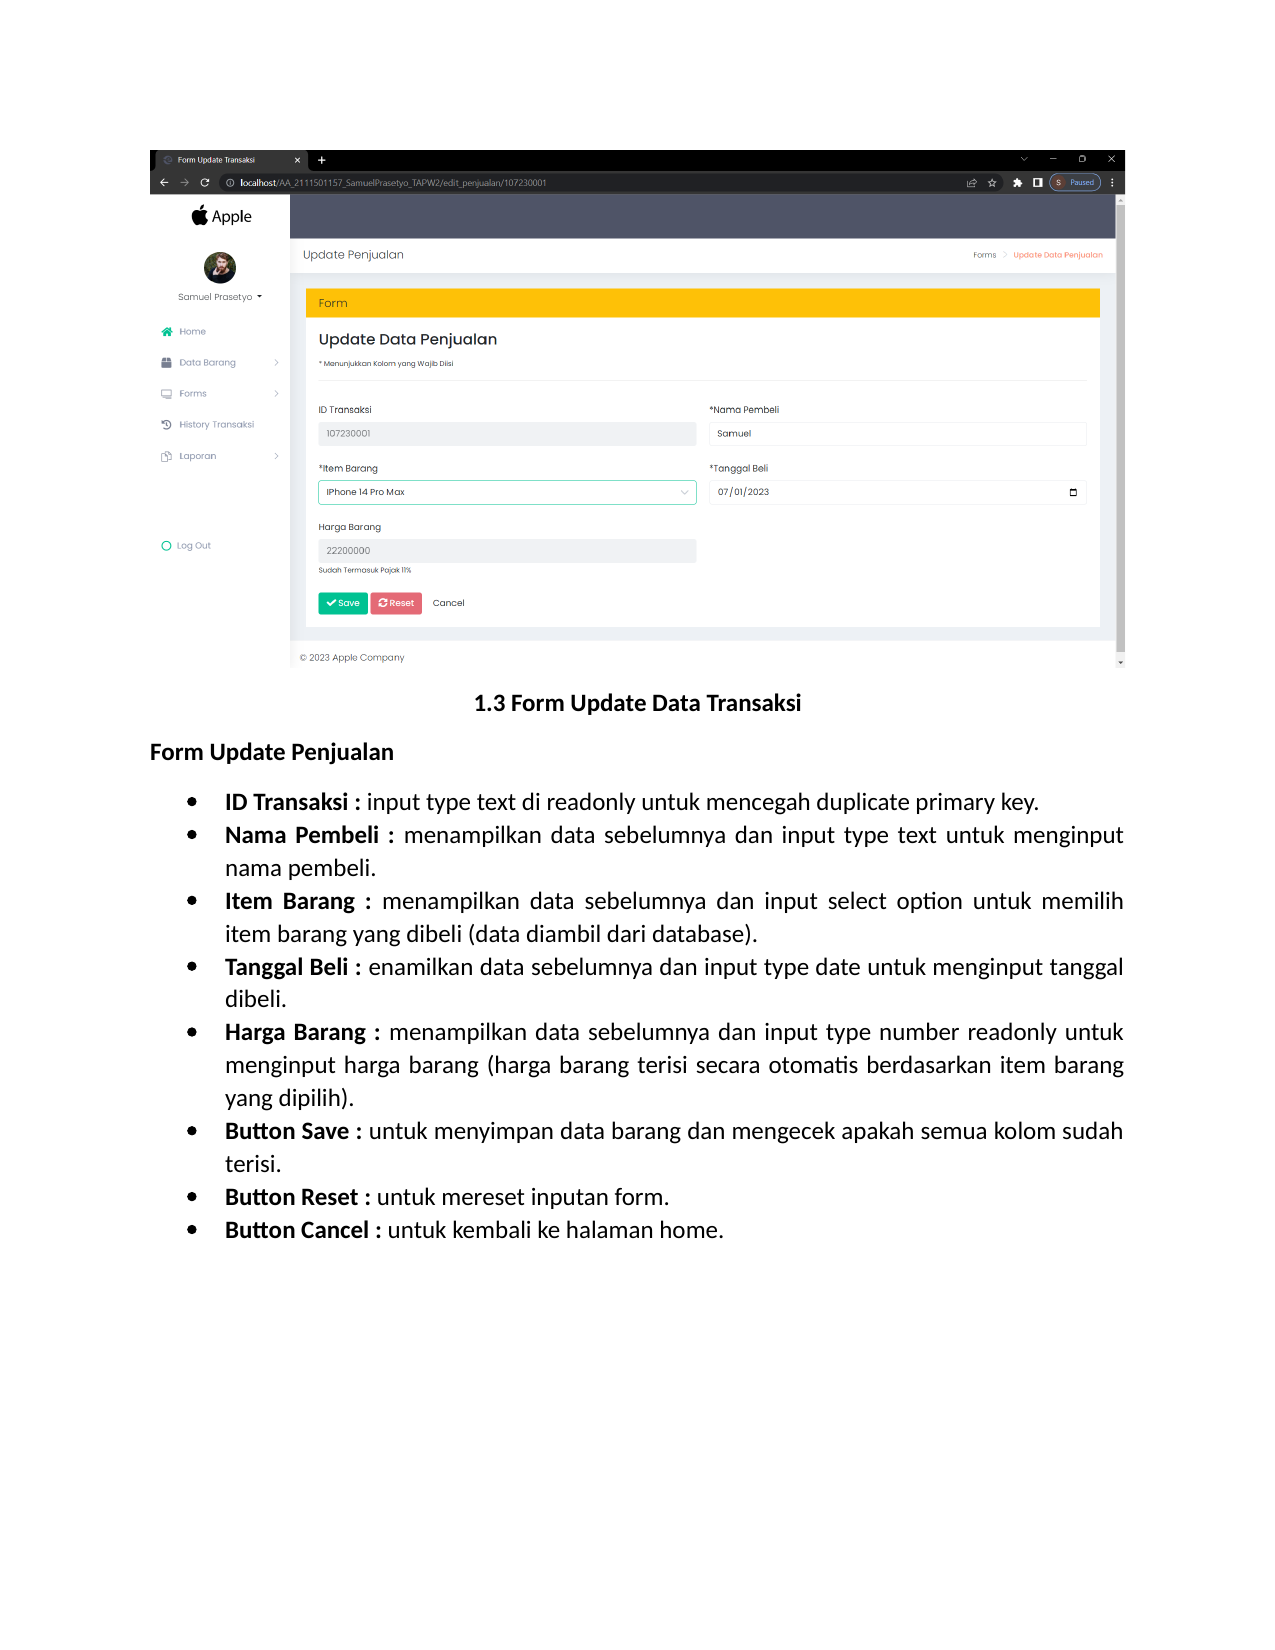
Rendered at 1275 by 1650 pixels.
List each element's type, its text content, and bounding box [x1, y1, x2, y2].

list Harga Barang : menampilkan data sebelumnya dan input type number readonly untuk menginput harga barang (harga barang terisi secara otomatis berdasarkan item barang yang dipilih). [187, 1016, 1125, 1113]
list Nama Pembeli : menampilkan data sebelumnya dan input type text untuk menginput nama pembeli. [187, 819, 1125, 882]
text Form Update Penjualan [150, 736, 1125, 767]
list Button Save : untuk menyimpan data barang dan mengecek apakah semua kolom sudah terisi. [187, 1115, 1125, 1179]
picture [150, 150, 1125, 668]
list ID Transaksi : input type text di readonly untuk mencegah duplicate primary key. [187, 786, 1125, 817]
list Form Update Data Transaksi [150, 687, 1125, 717]
list Item Barang : menampilkan data sebelumnya dan input select option untuk memilih item barang yang dibeli (data diambil dari database). [187, 885, 1125, 948]
list Button Cancel : untuk kembali ke halaman home. [187, 1214, 1125, 1244]
list Button Reset : untuk mereset inputan form. [187, 1181, 1125, 1212]
list Tanggal Beli : enamilkan data sebelumnya dan input type date untuk menginput tanggal dibeli. [187, 951, 1125, 1014]
